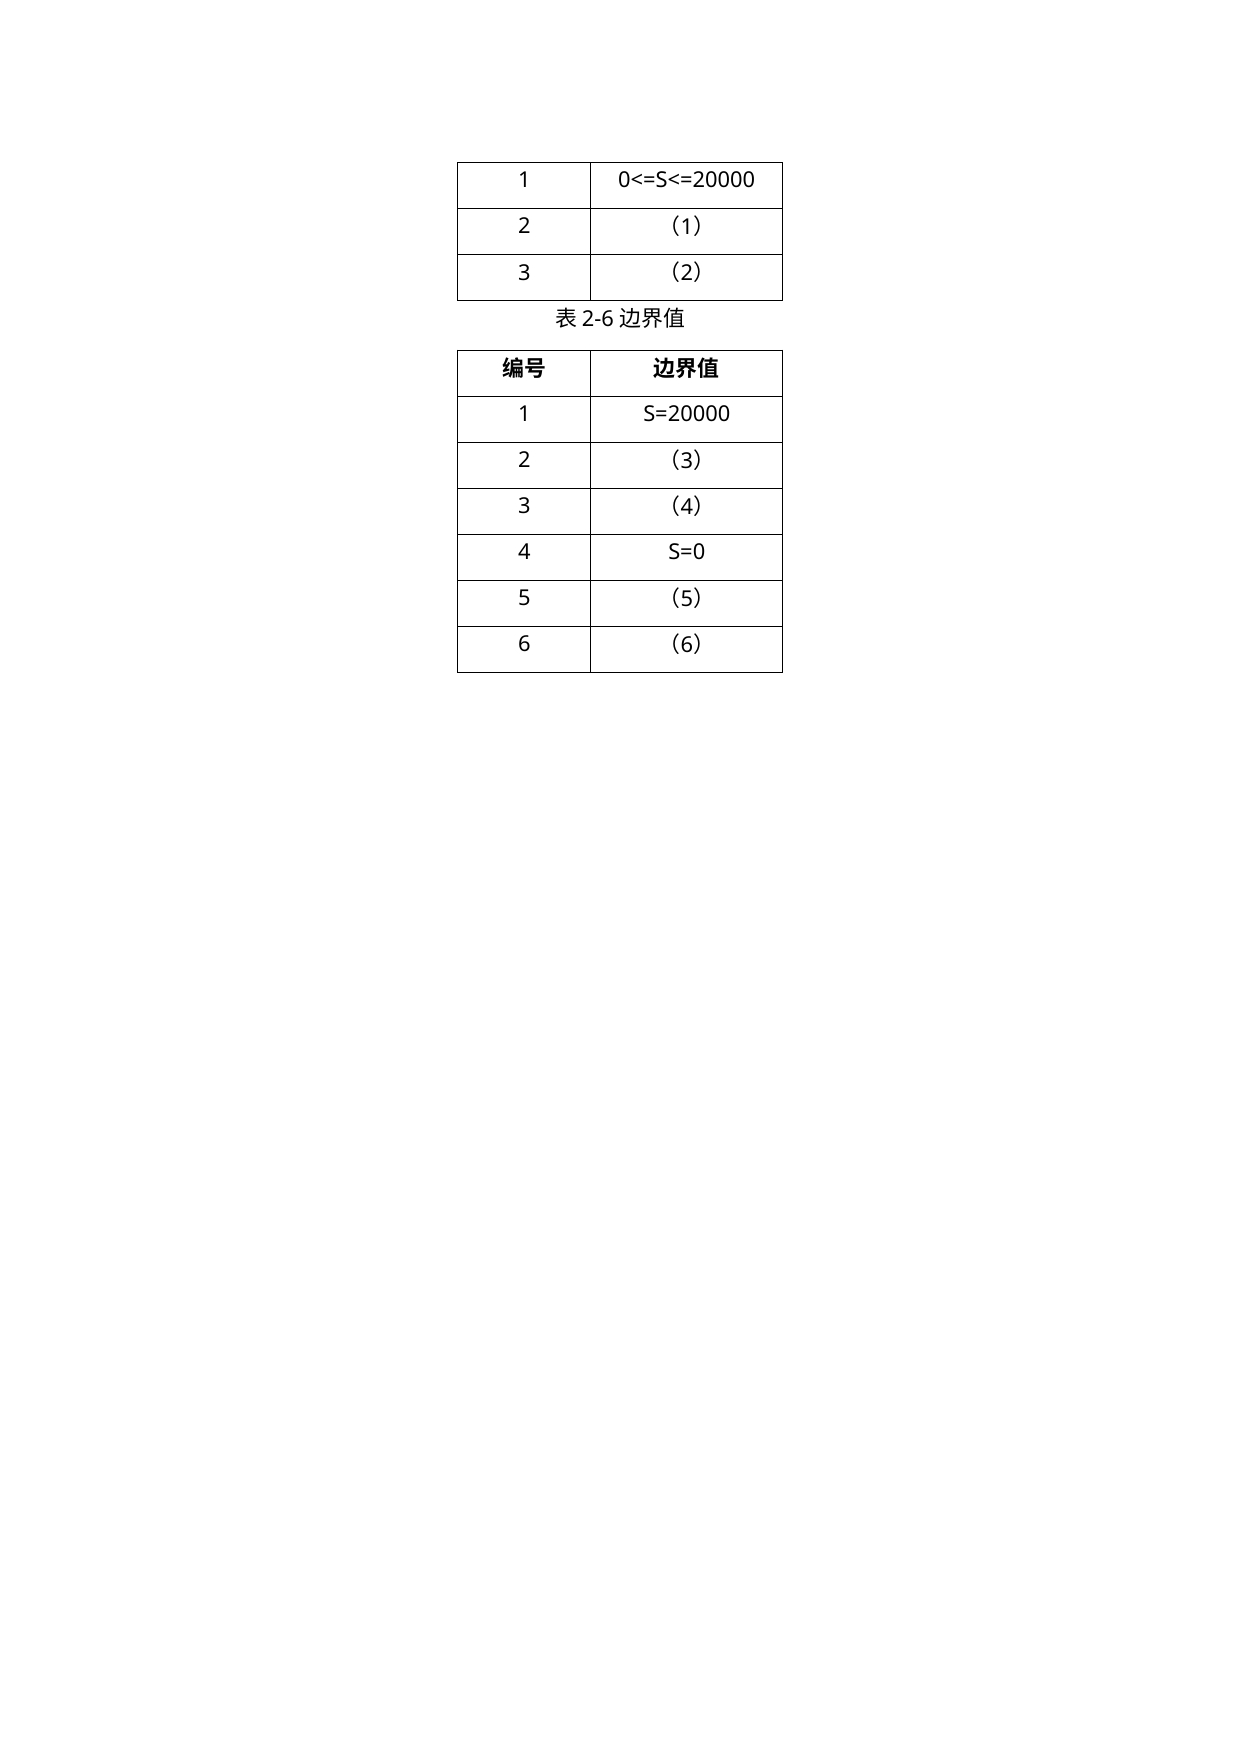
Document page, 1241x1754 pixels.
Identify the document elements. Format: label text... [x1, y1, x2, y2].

table_cell （4） [591, 489, 782, 534]
table_cell 2 [458, 443, 590, 488]
table_cell （1） [591, 209, 782, 254]
table_cell 2 [458, 209, 590, 254]
table_header 边界值 [591, 351, 782, 396]
table_cell 0<=S<=20000 [591, 163, 782, 208]
table_cell 6 [458, 627, 590, 672]
table_cell 1 [458, 163, 590, 208]
table_cell 5 [458, 581, 590, 626]
table_cell S=0 [591, 535, 782, 580]
table_cell （3） [591, 443, 782, 488]
table_cell （6） [591, 627, 782, 672]
table_cell （5） [591, 581, 782, 626]
table_cell S=20000 [591, 397, 782, 442]
table_cell 3 [458, 255, 590, 300]
table_header 编号 [458, 351, 590, 396]
table_cell 1 [458, 397, 590, 442]
table_cell 4 [458, 535, 590, 580]
table_cell 3 [458, 489, 590, 534]
text 表2-6 边界值 [187, 301, 1053, 334]
table_cell （2） [591, 255, 782, 300]
